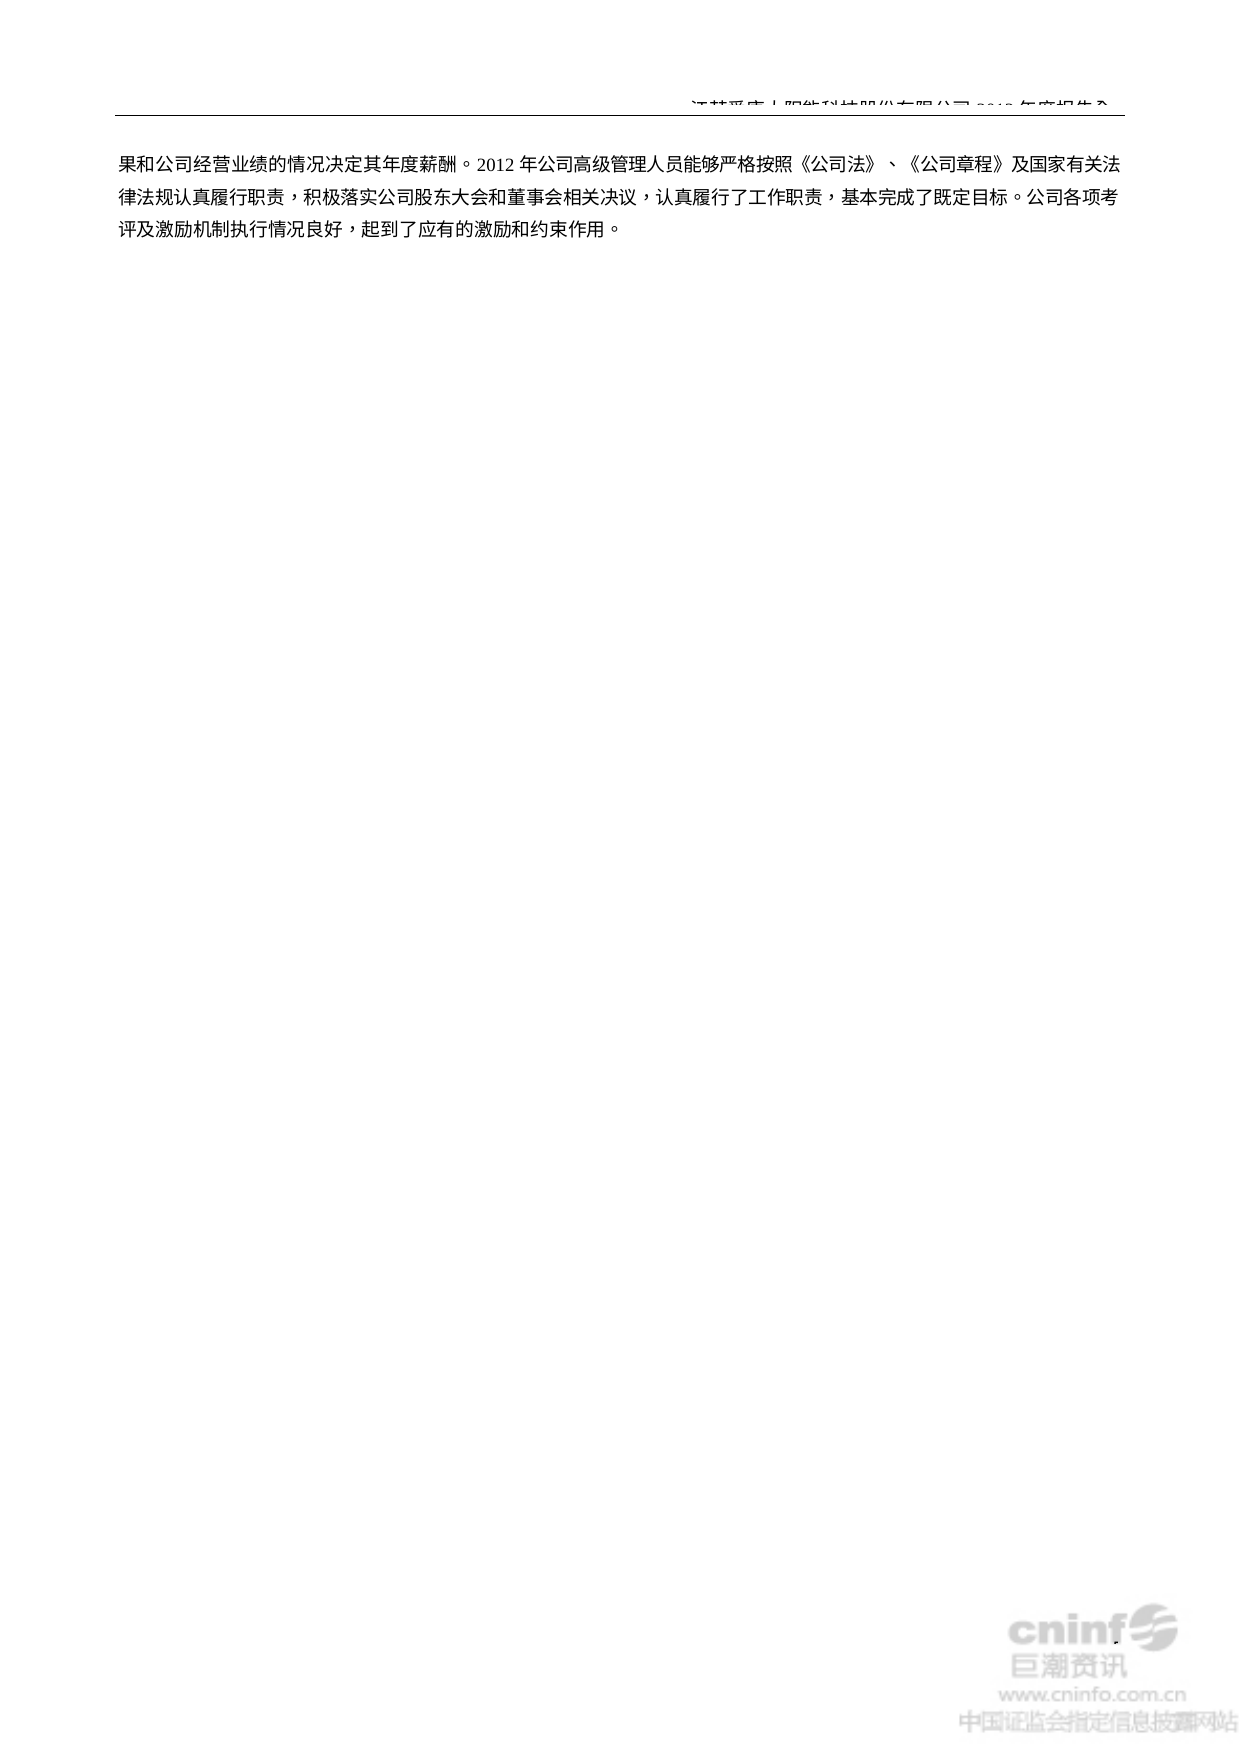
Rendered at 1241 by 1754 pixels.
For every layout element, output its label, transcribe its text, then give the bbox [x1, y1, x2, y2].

picture [958, 1593, 1241, 1754]
text 果和公司经营业绩的情况决定其年度薪酬。2012 年公司高级管理人员能够严格按照《公司法》、《公司章程》及国家有关法 律法规认真履行职责，积极落实公司股东大会和董事会相关决议，认真履行了工作职责，基本完成了既定目标。公司各项考 评及激励机制执行情况良好，起到了应有的激励和约束作用。 [118, 151, 1122, 242]
